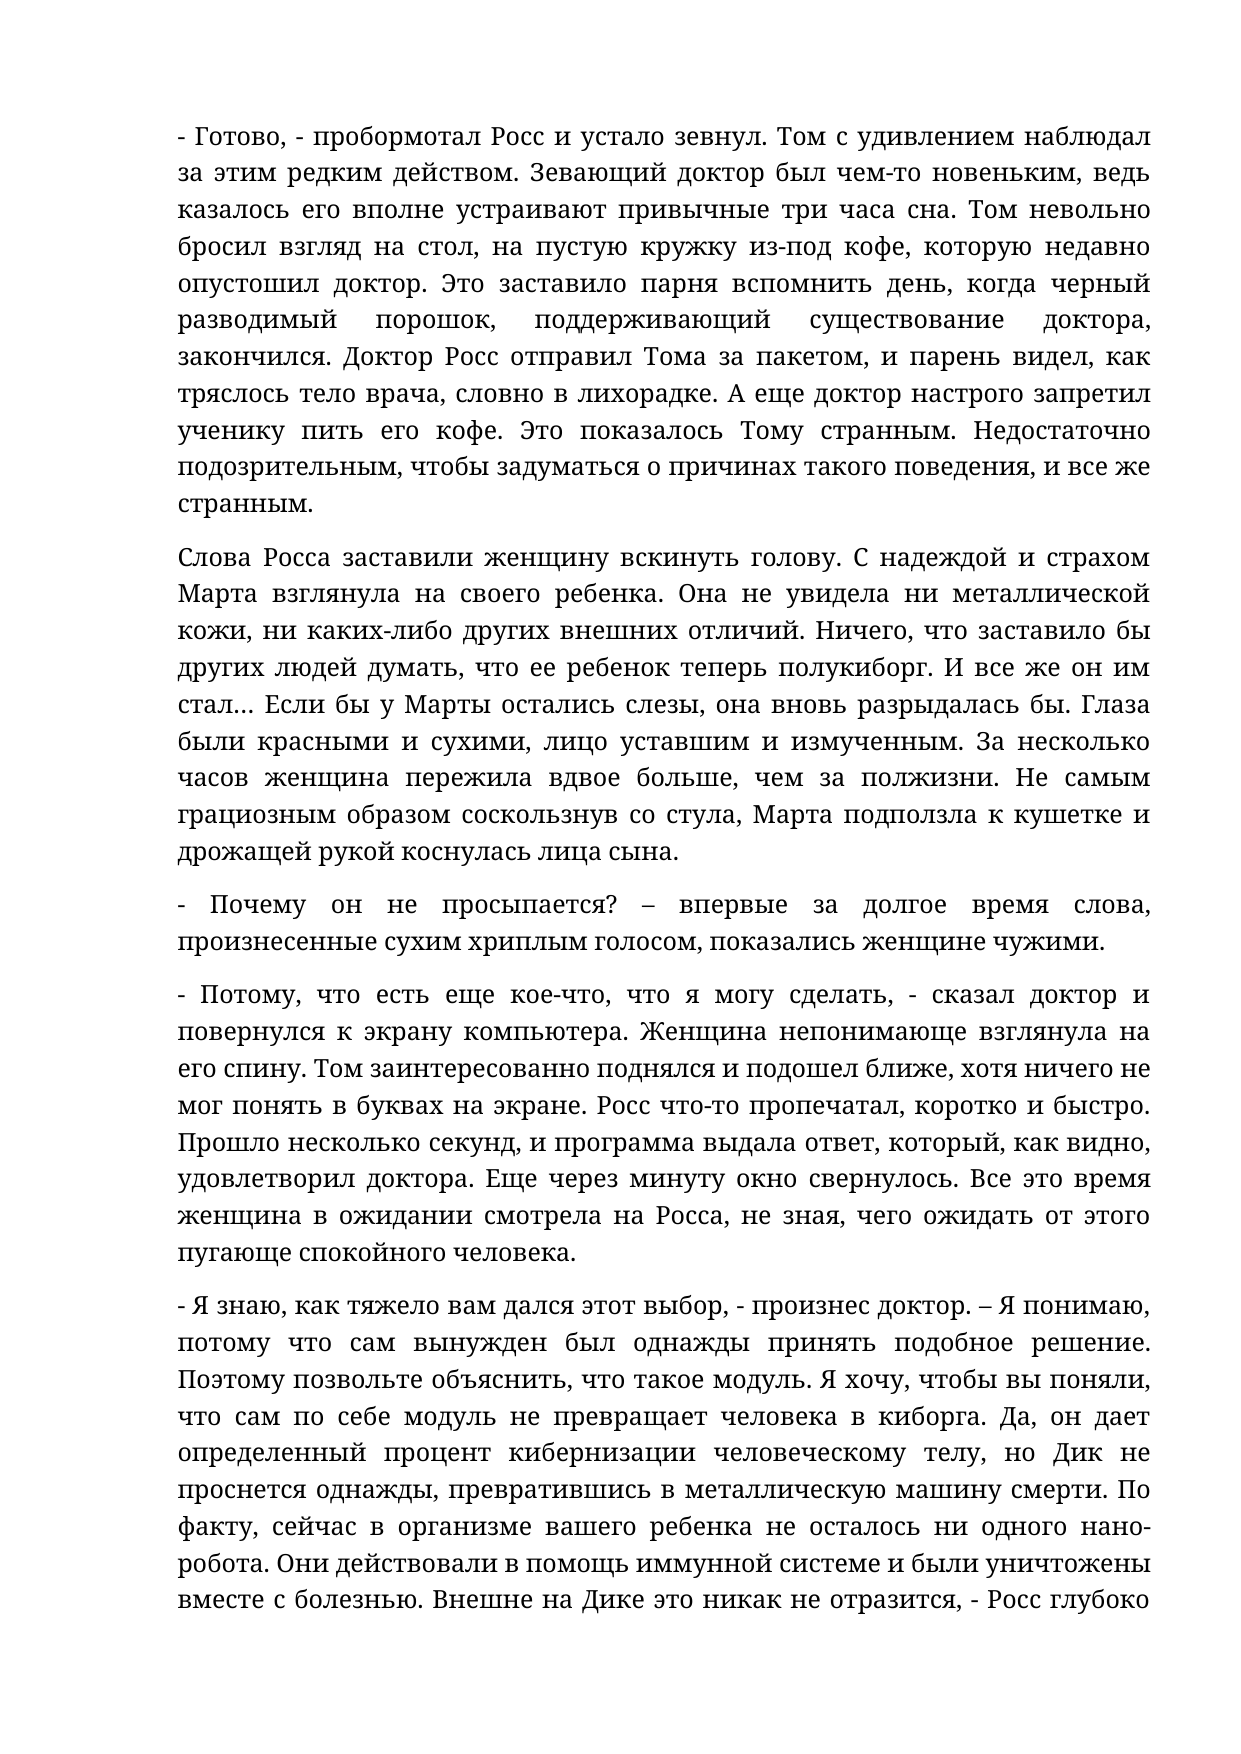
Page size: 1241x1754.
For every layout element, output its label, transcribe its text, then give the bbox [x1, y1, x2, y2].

text - Потому, что есть еще кое-что, что я могу сделать, - сказал доктор и повернулся к экрану компьютера. Женщина непонимающе взглянула на его спину. Том заинтересованно поднялся и подошел ближе, хотя ничего не мог понять в буквах на экране. Росс что-то пропечатал, коротко и быстро. Прошло несколько секунд, и программа выдала ответ, который, как видно, удовлетворил доктора. Еще через минуту окно свернулось. Все это время женщина в ожидании смотрела на Росса, не зная, чего ожидать от этого пугающе спокойного человека. [177, 977, 1152, 1268]
text - Готово, - пробормотал Росс и устало зевнул. Том с удивлением наблюдал за этим редким действом. Зевающий доктор был чем-то новеньким, ведь казалось его вполне устраивают привычные три часа сна. Том невольно бросил взгляд на стол, на пустую кружку из-под кофе, которую недавно опустошил доктор. Это заставило парня вспомнить день, когда черный разводимый порошок, поддерживающий существование доктора, закончился. Доктор Росс отправил Тома за пакетом, и парень видел, как тряслось тело врача, словно в лихорадке. А еще доктор настрого запретил ученику пить его кофе. Это показалось Тому странным. Недостаточно подозрительным, чтобы задуматься о причинах такого поведения, и все же странным. [177, 118, 1152, 520]
text Слова Росса заставили женщину вскинуть голову. С надеждой и страхом Марта взглянула на своего ребенка. Она не увидела ни металлической кожи, ни каких-либо других внешних отличий. Ничего, что заставило бы других людей думать, что ее ребенок теперь полукиборг. И все же он им стал… Если бы у Марты остались слезы, она вновь разрыдалась бы. Глаза были красными и сухими, лицо уставшим и измученным. За несколько часов женщина пережила вдвое больше, чем за полжизни. Не самым грациозным образом соскользнув со стула, Марта подползла к кушетке и дрожащей рукой коснулась лица сына. [177, 539, 1152, 867]
text - Почему он не просыпается? – впервые за долгое время слова, произнесенные сухим хриплым голосом, показались женщине чужими. [177, 887, 1152, 958]
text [177, 1288, 1152, 1616]
